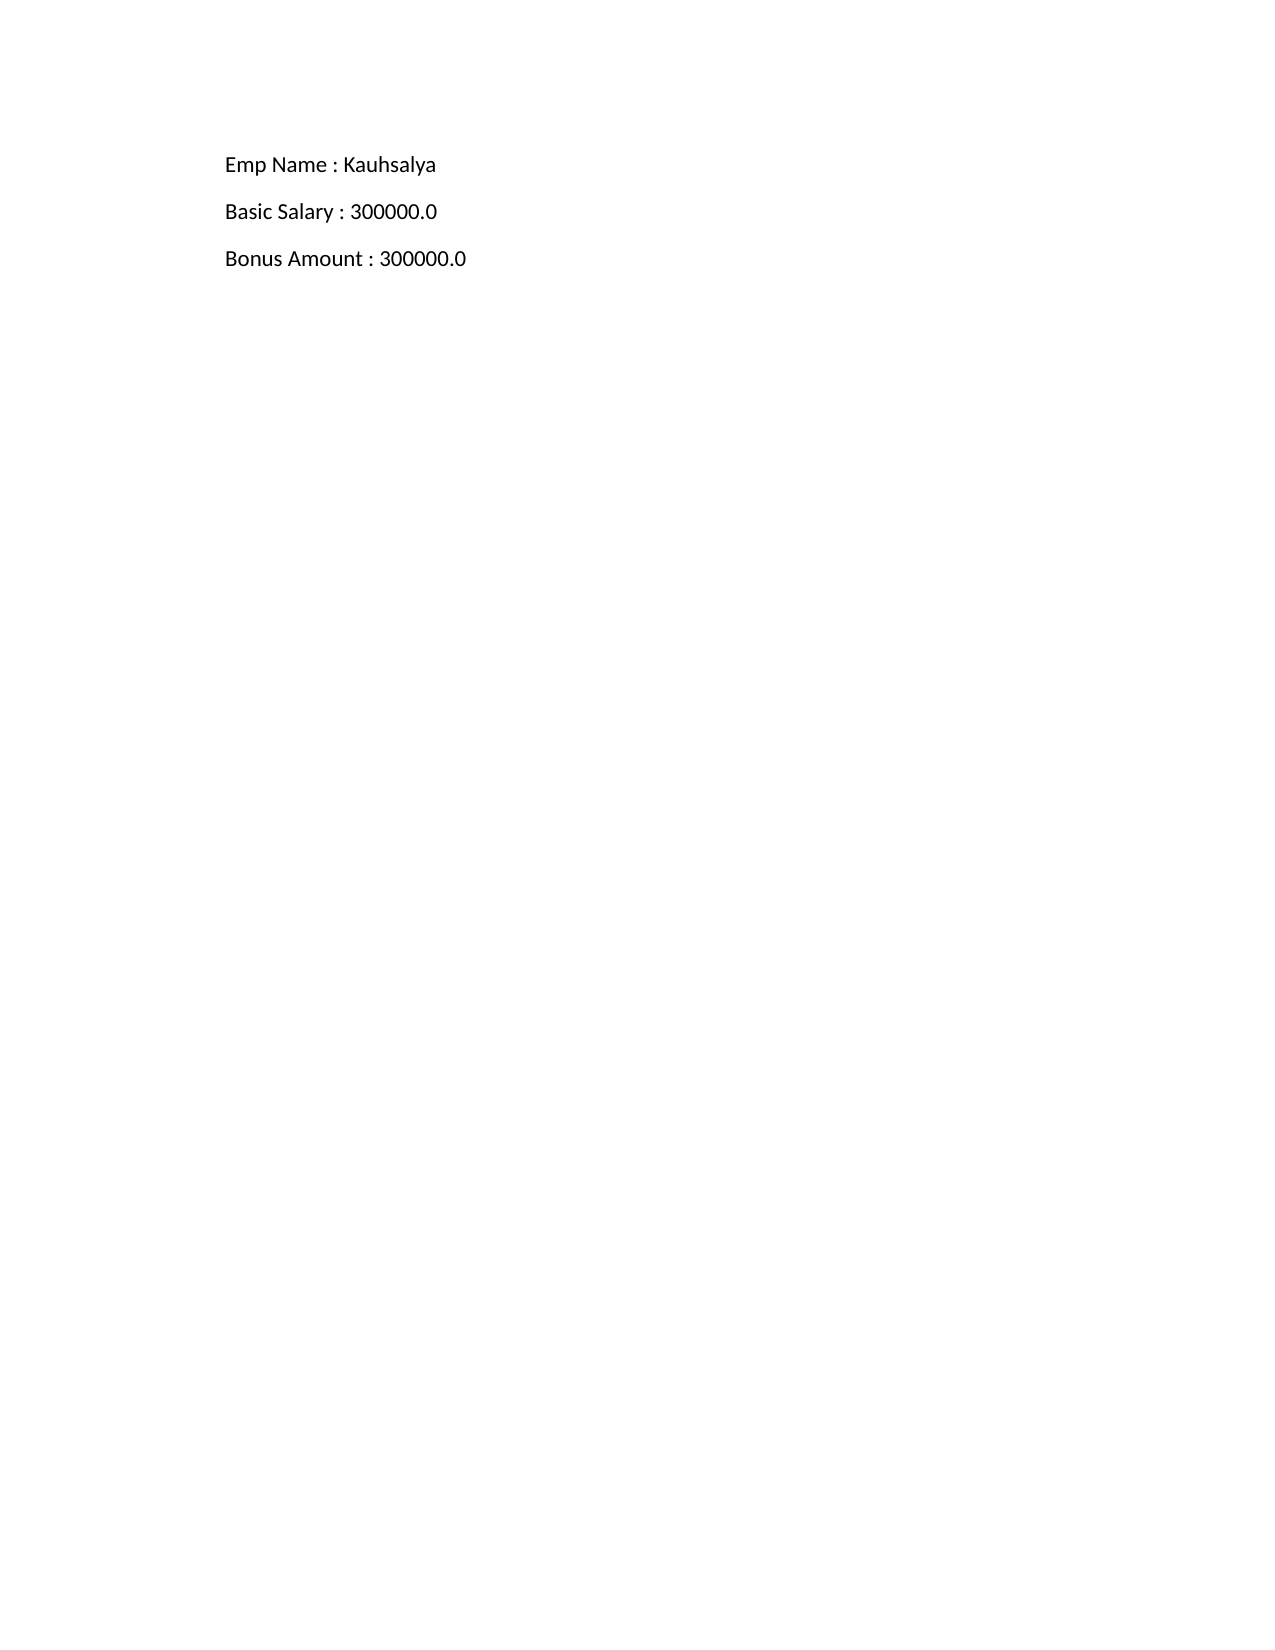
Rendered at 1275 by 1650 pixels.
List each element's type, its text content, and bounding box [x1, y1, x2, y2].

text Basic Salary : 300000.0 [150, 197, 1125, 225]
text Bonus Amount : 300000.0 [150, 244, 1125, 272]
text Emp Name : Kauhsalya [150, 150, 1125, 178]
